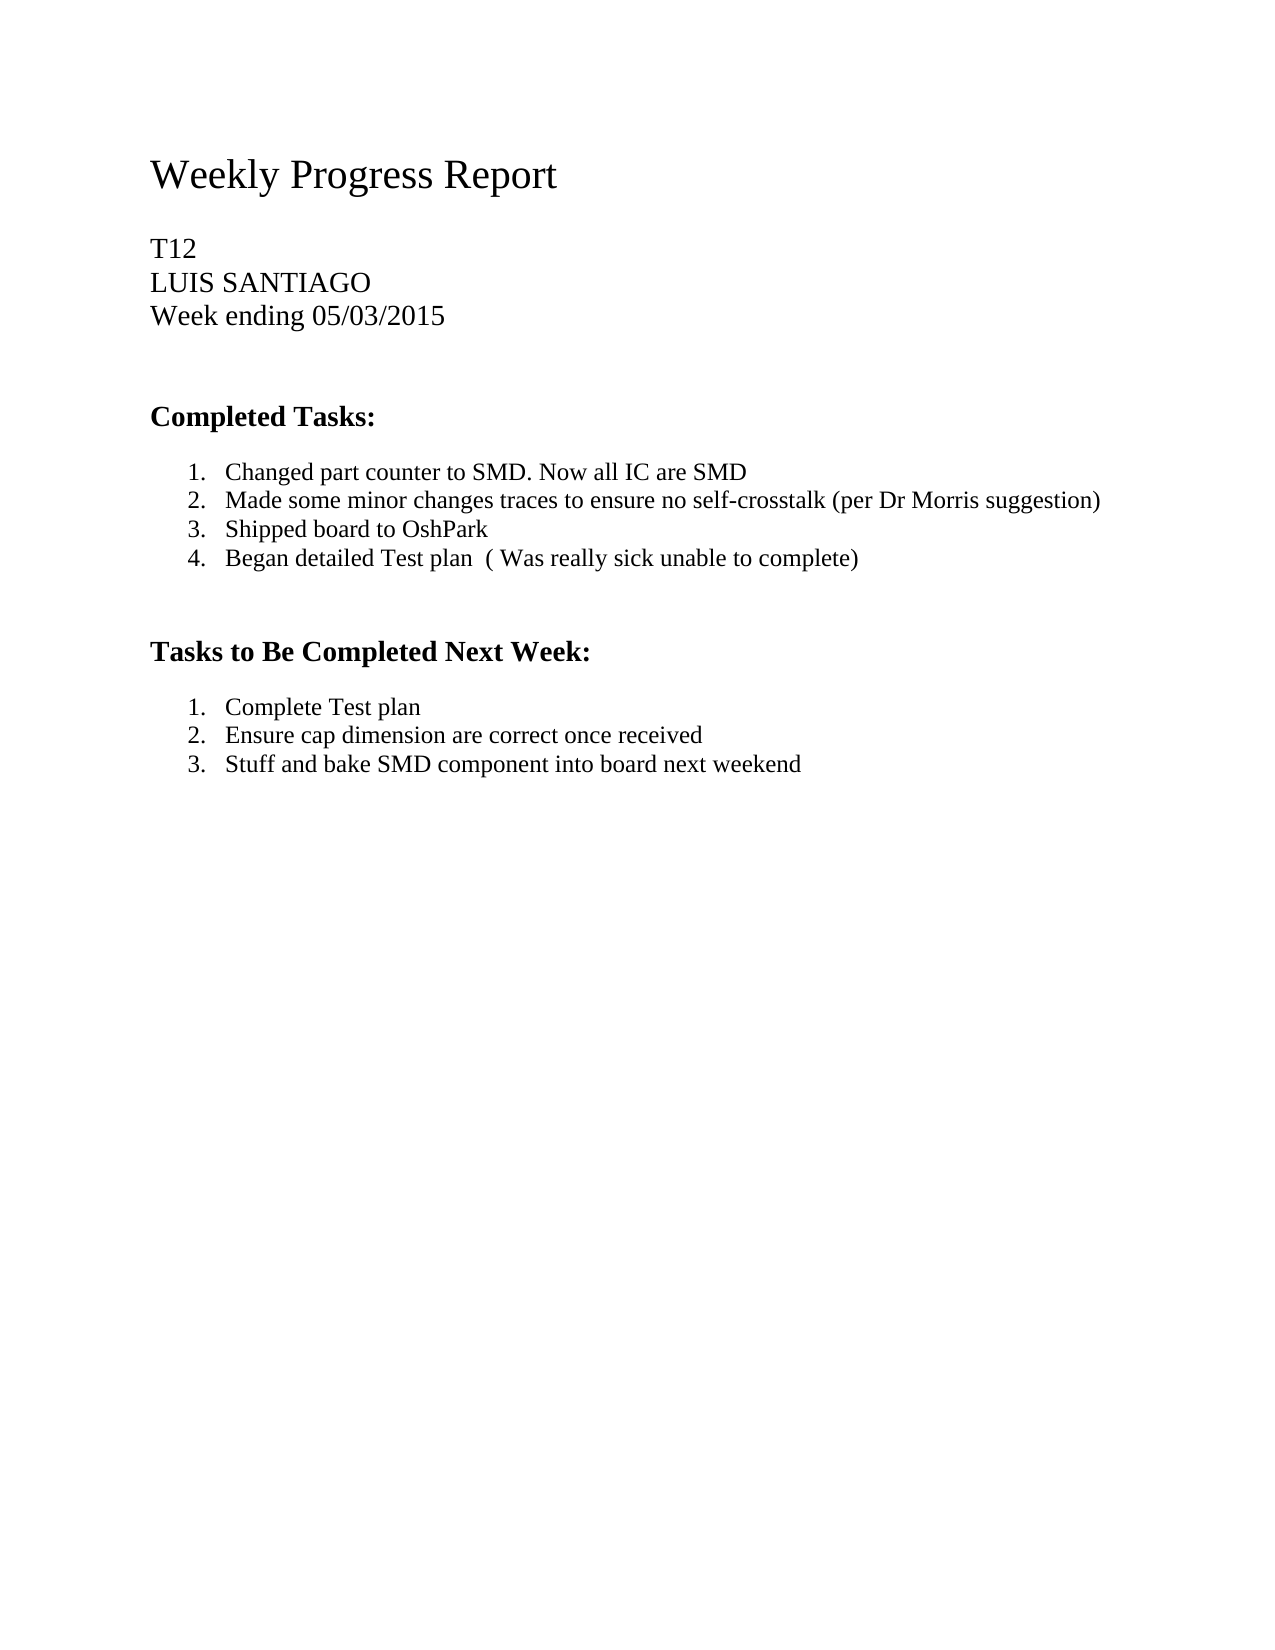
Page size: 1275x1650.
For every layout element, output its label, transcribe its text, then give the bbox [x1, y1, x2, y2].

list Made some minor changes traces to ensure no self-crosstalk (per Dr Morris suggestion) [187, 486, 1125, 514]
text Week ending 05/03/2015 [150, 298, 1125, 332]
list Shipped board to OshPark [187, 514, 1125, 543]
text Tasks to Be Completed Next Week: [150, 634, 1125, 668]
list Began detailed Test plan ( Was really sick unable to complete) [187, 543, 1125, 572]
text Completed Tasks: [150, 399, 1125, 457]
list Ensure cap dimension are correct once received [187, 720, 1125, 749]
text Weekly Progress Report [150, 150, 1125, 198]
text T12 [150, 231, 1125, 265]
text LUIS SANTIAGO [150, 265, 1125, 298]
list Complete Test plan [187, 692, 1125, 720]
list Stuff and bake SMD component into board next weekend [187, 749, 1125, 778]
list Changed part counter to SMD. Now all IC are SMD [187, 457, 1125, 486]
